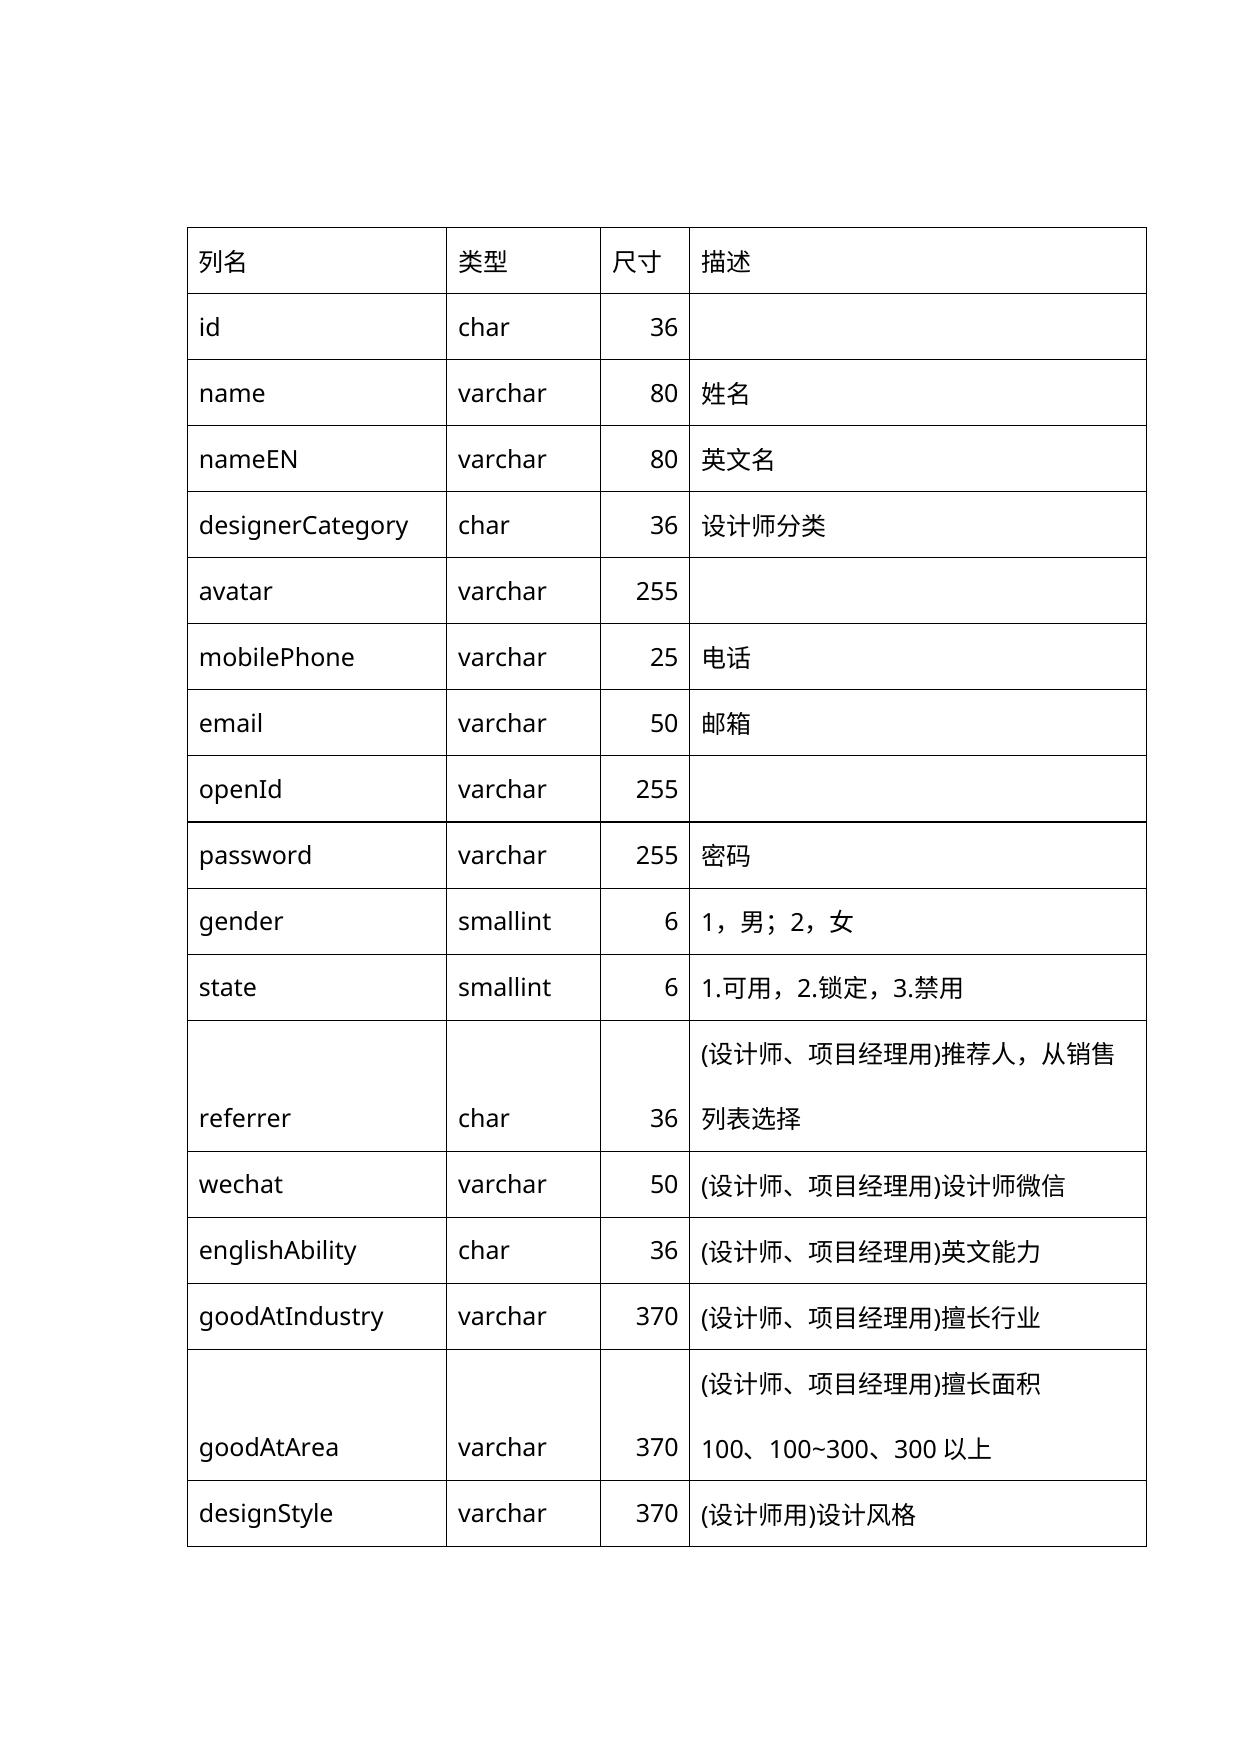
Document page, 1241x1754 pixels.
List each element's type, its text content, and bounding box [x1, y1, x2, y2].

table_cell [690, 558, 1146, 623]
table_cell 370 [601, 1481, 689, 1546]
table_cell password [188, 823, 446, 887]
table_cell 25 [601, 624, 689, 689]
table_cell 设计师分类 [690, 492, 1146, 557]
table_cell varchar [447, 360, 600, 425]
table_cell char [447, 294, 600, 359]
table_cell goodAtArea [188, 1350, 446, 1480]
table_cell varchar [447, 558, 600, 623]
table_cell id [188, 294, 446, 359]
table_cell 6 [601, 955, 689, 1019]
table_cell mobilePhone [188, 624, 446, 689]
table_cell goodAtIndustry [188, 1284, 446, 1349]
table_cell 255 [601, 558, 689, 623]
table_cell nameEN [188, 426, 446, 491]
table_cell 255 [601, 823, 689, 887]
table_cell wechat [188, 1152, 446, 1217]
table_cell 255 [601, 756, 689, 821]
table_cell designStyle [188, 1481, 446, 1546]
table_cell [690, 294, 1146, 359]
table_cell 1，男；2，女 [690, 889, 1146, 953]
table_cell 36 [601, 1021, 689, 1151]
table_cell gender [188, 889, 446, 953]
table_cell [690, 756, 1146, 821]
table_cell 电话 [690, 624, 1146, 689]
table_header 描述 [690, 228, 1146, 293]
table_cell 1.可用，2.锁定，3.禁用 [690, 955, 1146, 1019]
table_cell 370 [601, 1284, 689, 1349]
table_cell designerCategory [188, 492, 446, 557]
table_cell smallint [447, 889, 600, 953]
table_cell englishAbility [188, 1218, 446, 1283]
table_cell varchar [447, 426, 600, 491]
table_cell 邮箱 [690, 690, 1146, 755]
table_cell (设计师、项目经理用)设计师微信 [690, 1152, 1146, 1217]
table_cell 英文名 [690, 426, 1146, 491]
table_cell state [188, 955, 446, 1019]
table_cell varchar [447, 624, 600, 689]
table_cell char [447, 492, 600, 557]
table_cell name [188, 360, 446, 425]
table_cell avatar [188, 558, 446, 623]
table_cell varchar [447, 756, 600, 821]
table_cell smallint [447, 955, 600, 1019]
table_cell char [447, 1021, 600, 1151]
table_cell (设计师、项目经理用)擅长面积 100、100~300、300以上 [690, 1350, 1146, 1480]
table_cell varchar [447, 823, 600, 887]
table_cell varchar [447, 1284, 600, 1349]
table_cell 50 [601, 1152, 689, 1217]
table_cell varchar [447, 690, 600, 755]
table_cell 36 [601, 1218, 689, 1283]
table_cell 6 [601, 889, 689, 953]
table_cell (设计师、项目经理用)擅长行业 [690, 1284, 1146, 1349]
table_cell 36 [601, 294, 689, 359]
table_cell varchar [447, 1481, 600, 1546]
table_cell 370 [601, 1350, 689, 1480]
table_cell (设计师、项目经理用)英文能力 [690, 1218, 1146, 1283]
table_cell varchar [447, 1152, 600, 1217]
table_cell (设计师、项目经理用)推荐人，从销售列表选择 [690, 1021, 1146, 1151]
table_cell email [188, 690, 446, 755]
table_header 尺寸 [601, 228, 689, 293]
table_cell 密码 [690, 823, 1146, 887]
table_cell 80 [601, 360, 689, 425]
table_cell 50 [601, 690, 689, 755]
table_cell (设计师用)设计风格 [690, 1481, 1146, 1546]
table_cell 姓名 [690, 360, 1146, 425]
table_cell 80 [601, 426, 689, 491]
table_cell char [447, 1218, 600, 1283]
table_header 类型 [447, 228, 600, 293]
table_cell referrer [188, 1021, 446, 1151]
table_header 列名 [188, 228, 446, 293]
table_cell 36 [601, 492, 689, 557]
table_cell openId [188, 756, 446, 821]
table_cell varchar [447, 1350, 600, 1480]
